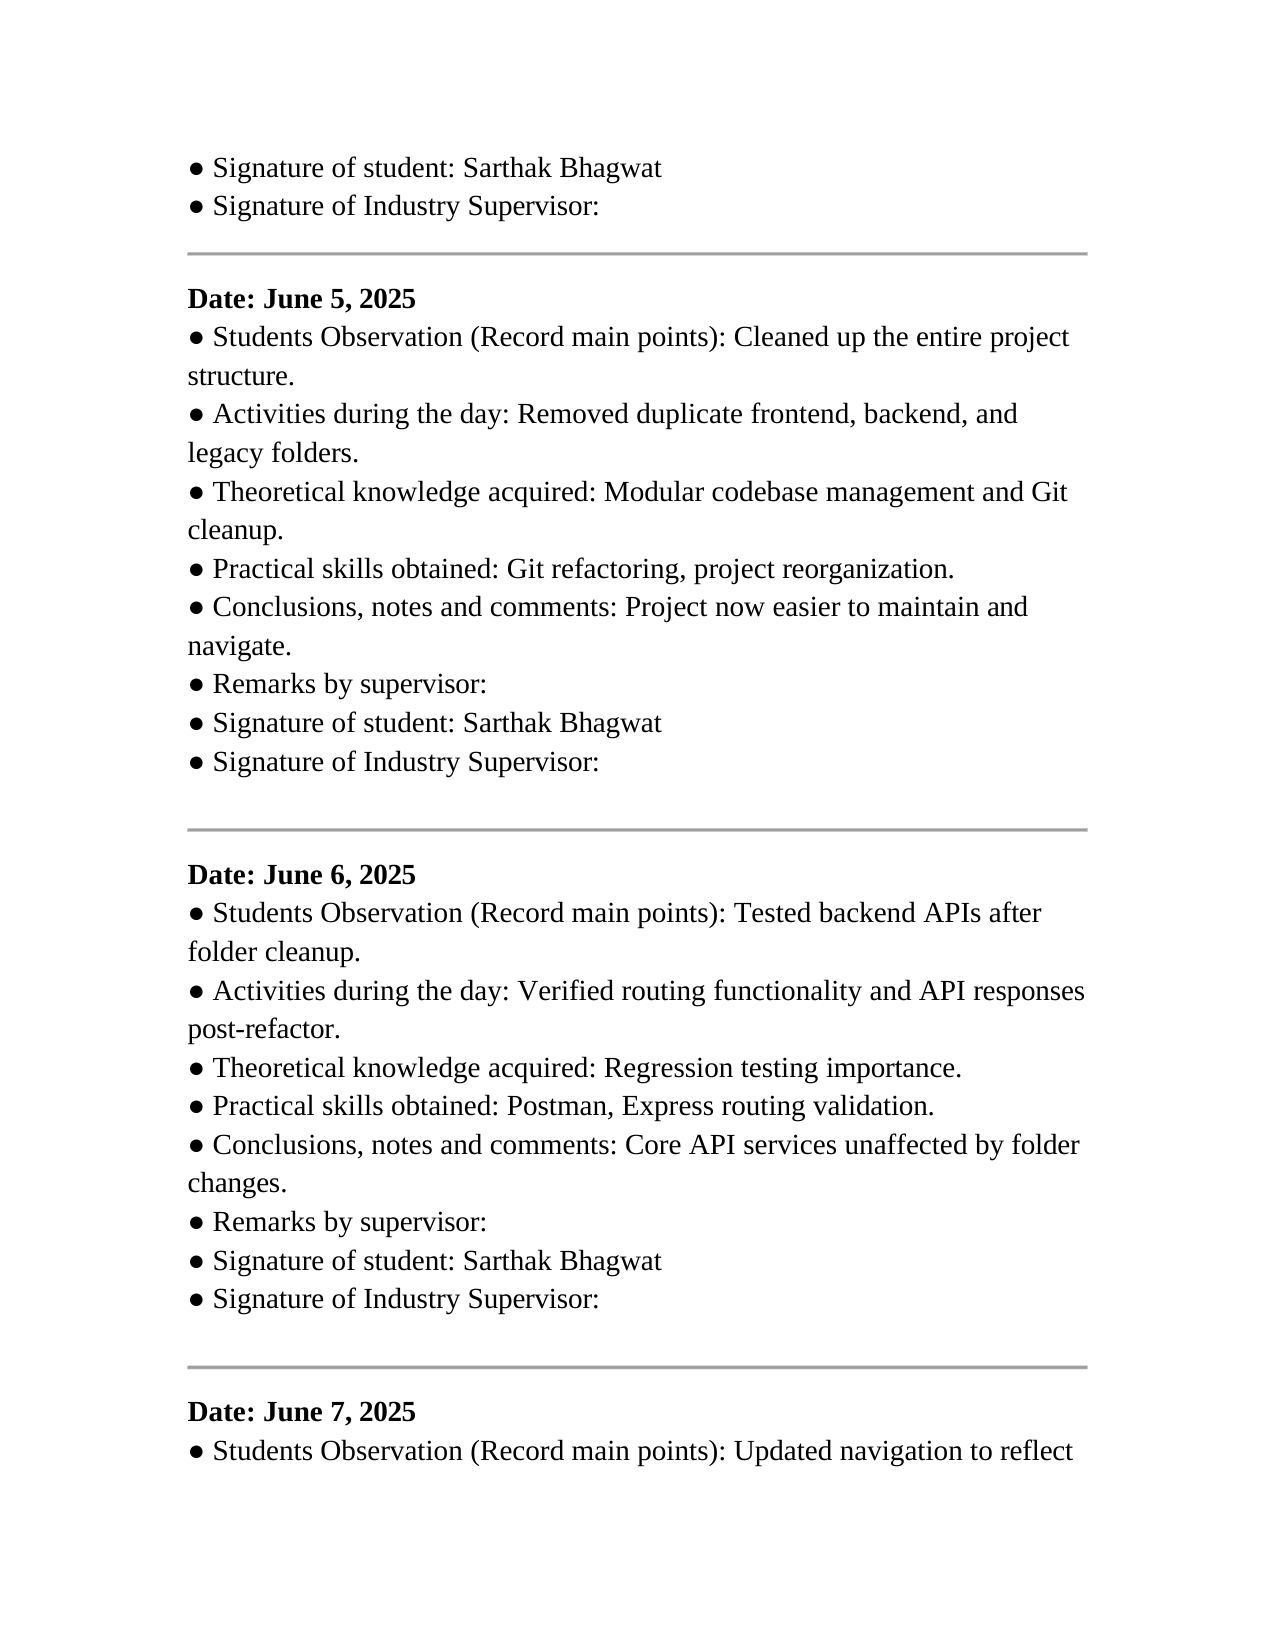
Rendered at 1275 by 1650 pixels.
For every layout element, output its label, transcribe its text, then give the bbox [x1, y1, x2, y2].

list Students Observation (Record main points): Tested backend APIs after [187, 896, 1125, 929]
text changes. [187, 1166, 1125, 1199]
list Remarks by supervisor: [187, 1204, 1125, 1238]
list Practical skills obtained: Git refactoring, project reorganization. [187, 551, 1125, 584]
text navigate. [187, 628, 1125, 662]
list Signature of Industry Supervisor: [187, 744, 1125, 778]
subtitle Date: June 5, 2025 [187, 281, 1125, 314]
text cleanup. [187, 512, 1125, 546]
list Remarks by supervisor: [187, 667, 1125, 700]
list Signature of student: Sarthak Bhagwat [187, 150, 1125, 183]
list Signature of Industry Supervisor: [187, 188, 1125, 222]
list Conclusions, notes and comments: Core API services unaffected by folder [187, 1127, 1125, 1161]
list Activities during the day: Verified routing functionality and API responses [187, 973, 1125, 1006]
list Signature of student: Sarthak Bhagwat [187, 1243, 1125, 1276]
text structure. [187, 358, 1125, 392]
list Students Observation (Record main points): Updated navigation to reflect [187, 1433, 1125, 1466]
subtitle Date: June 7, 2025 [187, 1394, 1125, 1428]
list Activities during the day: Removed duplicate frontend, backend, and legacy folders. [187, 397, 1018, 469]
list Theoretical knowledge acquired: Regression testing importance. [187, 1050, 1125, 1083]
list Theoretical knowledge acquired: Modular codebase management and Git [187, 474, 1125, 507]
text post-refactor. [187, 1011, 1125, 1045]
list Conclusions, notes and comments: Project now easier to maintain and [187, 589, 1125, 623]
subtitle Date: June 6, 2025 [187, 857, 1125, 891]
list Signature of Industry Supervisor: [187, 1282, 1125, 1315]
text folder cleanup. [187, 934, 1125, 967]
list Signature of student: Sarthak Bhagwat [187, 705, 1125, 739]
list Practical skills obtained: Postman, Express routing validation. [187, 1088, 1125, 1122]
list Students Observation (Record main points): Cleaned up the entire project [187, 319, 1125, 353]
